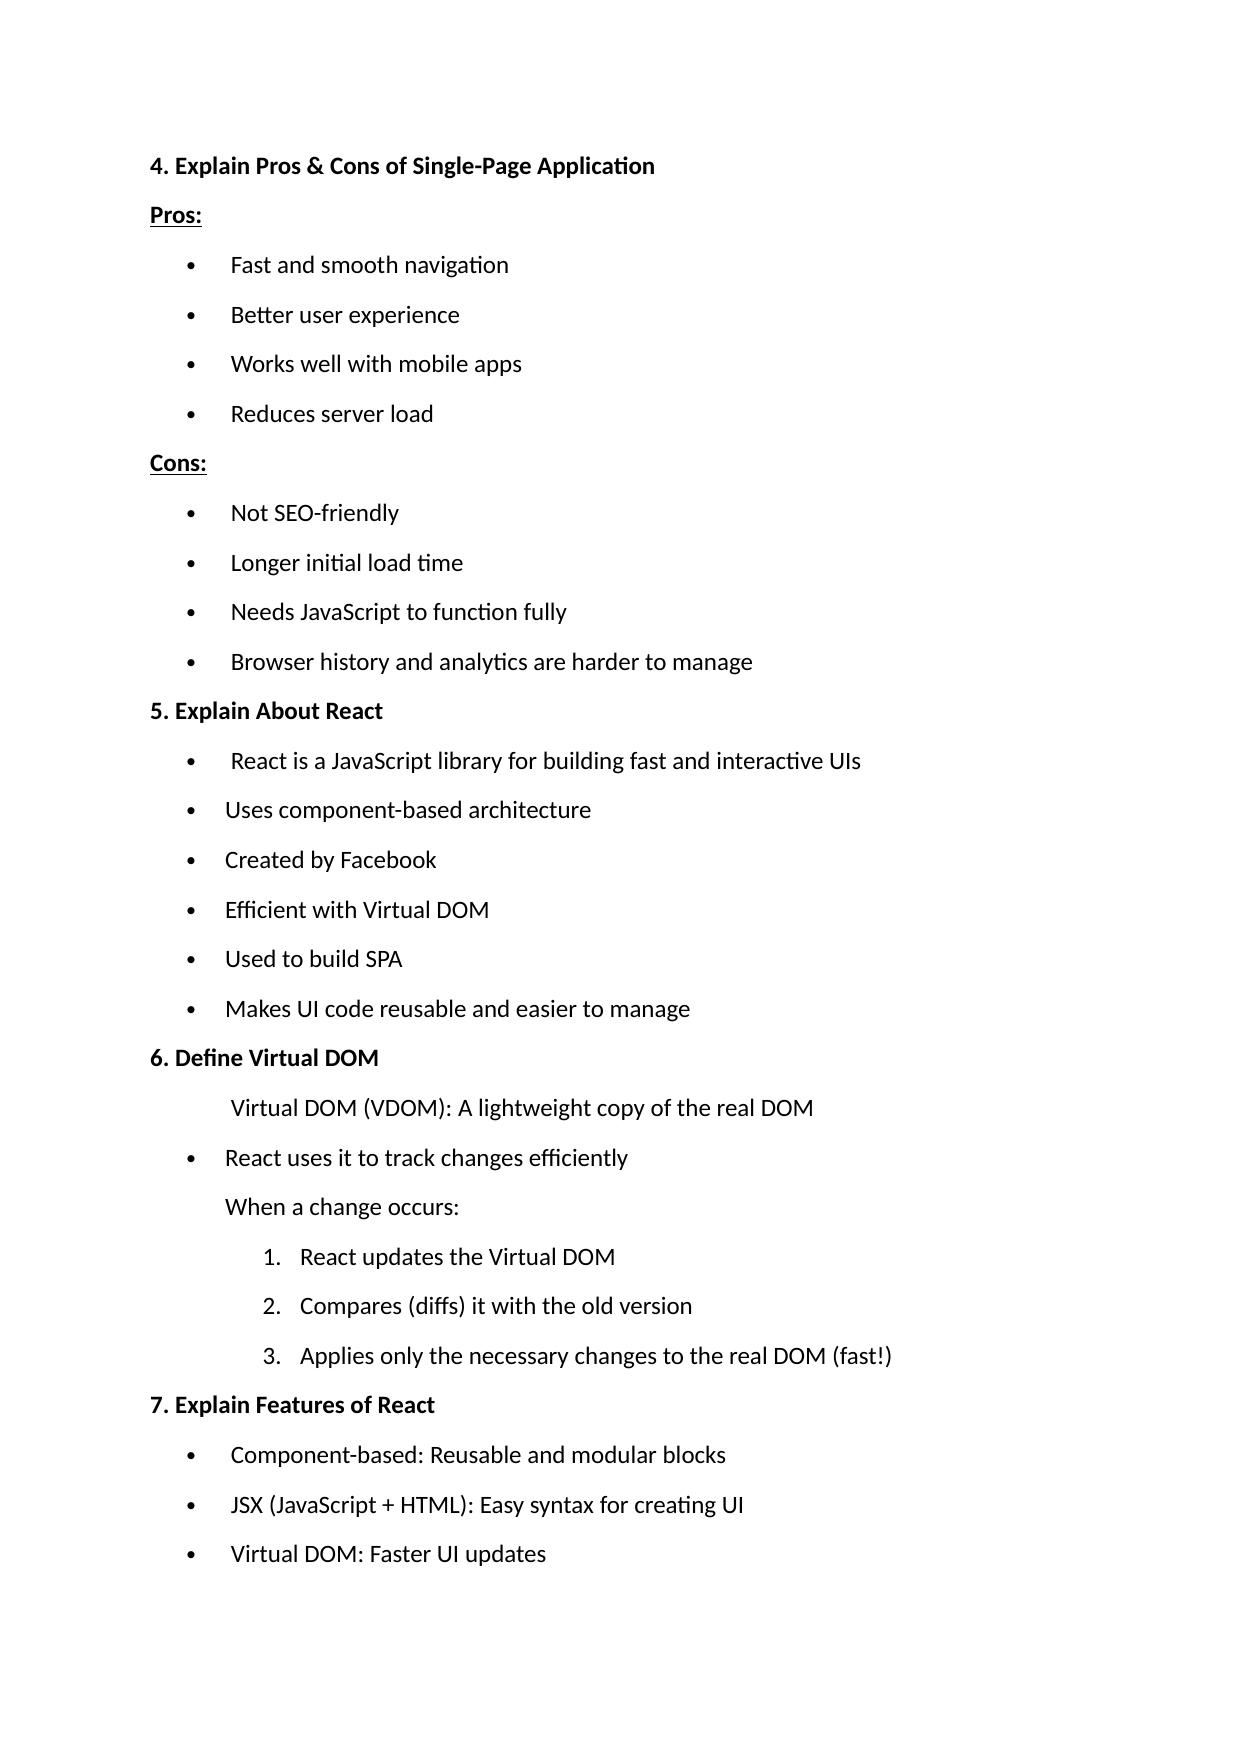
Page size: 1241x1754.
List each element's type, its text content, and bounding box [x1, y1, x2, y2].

list Longer initial load time [187, 547, 1090, 577]
list React updates the Virtual DOM [262, 1241, 1090, 1271]
text When a change occurs: [225, 1191, 1090, 1222]
list Compares (diffs) it with the old version [262, 1290, 1090, 1321]
list Fast and smooth navigation [187, 249, 1090, 280]
list JSX (JavaScript + HTML): Easy syntax for creating UI [187, 1489, 1090, 1519]
text Virtual DOM (VDOM): A lightweight copy of the real DOM [225, 1092, 1090, 1123]
list Better user experience [187, 299, 1090, 329]
text 7. Explain Features of React [150, 1389, 1090, 1420]
text Cons: [150, 447, 1090, 478]
list Component-based: Reusable and modular blocks [187, 1439, 1090, 1470]
list Efficient with Virtual DOM [187, 894, 1090, 924]
list Applies only the necessary changes to the real DOM (fast!) [262, 1340, 1090, 1371]
list Needs JavaScript to function fully [187, 596, 1090, 627]
text 6. Define Virtual DOM [150, 1042, 1090, 1073]
text Pros: [150, 199, 1090, 230]
list Used to build SPA [187, 943, 1090, 974]
list Reduces server load [187, 398, 1090, 428]
text 4. Explain Pros & Cons of Single-Page Application [150, 150, 1090, 181]
list Browser history and analytics are harder to manage [187, 646, 1090, 676]
list React is a JavaScript library for building fast and interactive UIs [187, 745, 1090, 776]
list React uses it to track changes efficiently [187, 1142, 1090, 1172]
text 5. Explain About React [150, 695, 1090, 726]
list Virtual DOM: Faster UI updates [187, 1538, 1090, 1569]
list Uses component-based architecture [187, 794, 1090, 825]
list Works well with mobile apps [187, 348, 1090, 379]
list Not SEO-friendly [187, 497, 1090, 528]
list Created by Facebook [187, 844, 1090, 875]
list Makes UI code reusable and easier to manage [187, 993, 1090, 1023]
